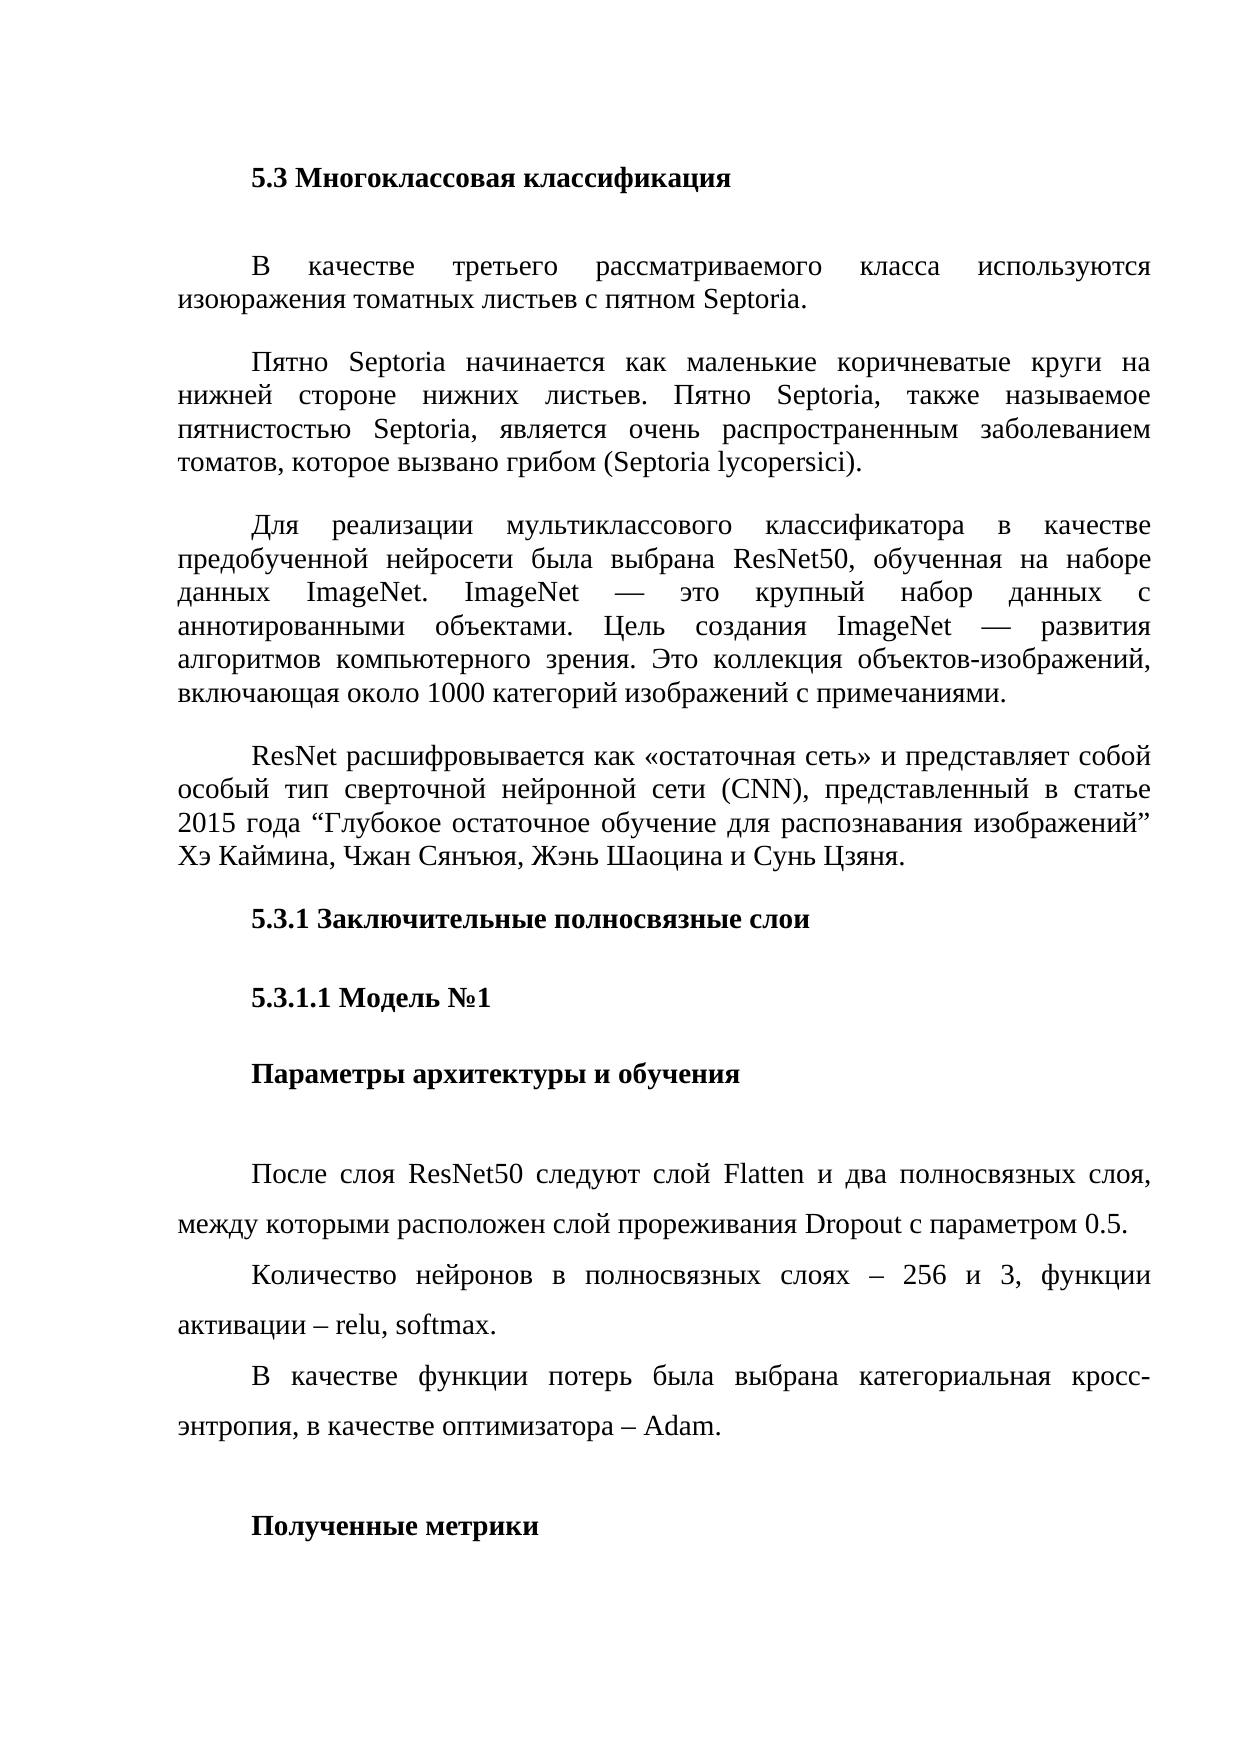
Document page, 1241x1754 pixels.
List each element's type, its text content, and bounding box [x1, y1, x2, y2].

text 5.3 Многоклассовая классификация [177, 160, 1152, 193]
text Для реализации мультиклассового классификатора в качестве предобученной нейросети была выбрана ResNet50, обученная на наборе данных ImageNet. ImageNet — это крупный набор данных с аннотированными объектами. Цель создания ImageNet — развития алгоритмов компьютерного зрения. Это коллекция объектов-изображений, включающая около 1000 категорий изображений с примечаниями. [177, 507, 1152, 708]
text В качестве третьего рассматриваемого класса используются изоюражения томатных листьев с пятном Septoria. [177, 248, 1152, 315]
text 5.3.1 Заключительные полносвязные слои [177, 901, 1152, 934]
text Количество нейронов в полносвязных слоях – 256 и 3, функции активации – relu, softmax. [177, 1257, 1152, 1341]
text 5.3.1.1 Модель №1 [251, 980, 1152, 1014]
text Параметры архитектуры и обучения [177, 1056, 1152, 1089]
text Пятно Septoria начинается как маленькие коричневатые круги на нижней стороне нижних листьев. Пятно Septoria, также называемое пятнистостью Septoria, является очень распространенным заболеванием томатов, которое вызвано грибом (Septoria lycopersici). [177, 344, 1152, 478]
text После слоя ResNet50 следуют слой Flatten и два полносвязных слоя, между которыми расположен слой прореживания Dropout с параметром 0.5. [177, 1156, 1152, 1240]
text ResNet расшифровывается как «остаточная сеть» и представляет собой особый тип сверточной нейронной сети (CNN), представленный в статье 2015 года “Глубокое остаточное обучение для распознавания изображений” Хэ Каймина, Чжан Сянъюя, Жэнь Шаоцина и Сунь Цзяня. [177, 738, 1152, 872]
text В качестве функции потерь была выбрана категориальная кросс-энтропия, в качестве оптимизатора – Adam. [177, 1358, 1152, 1441]
text Полученные метрики [177, 1508, 1152, 1542]
